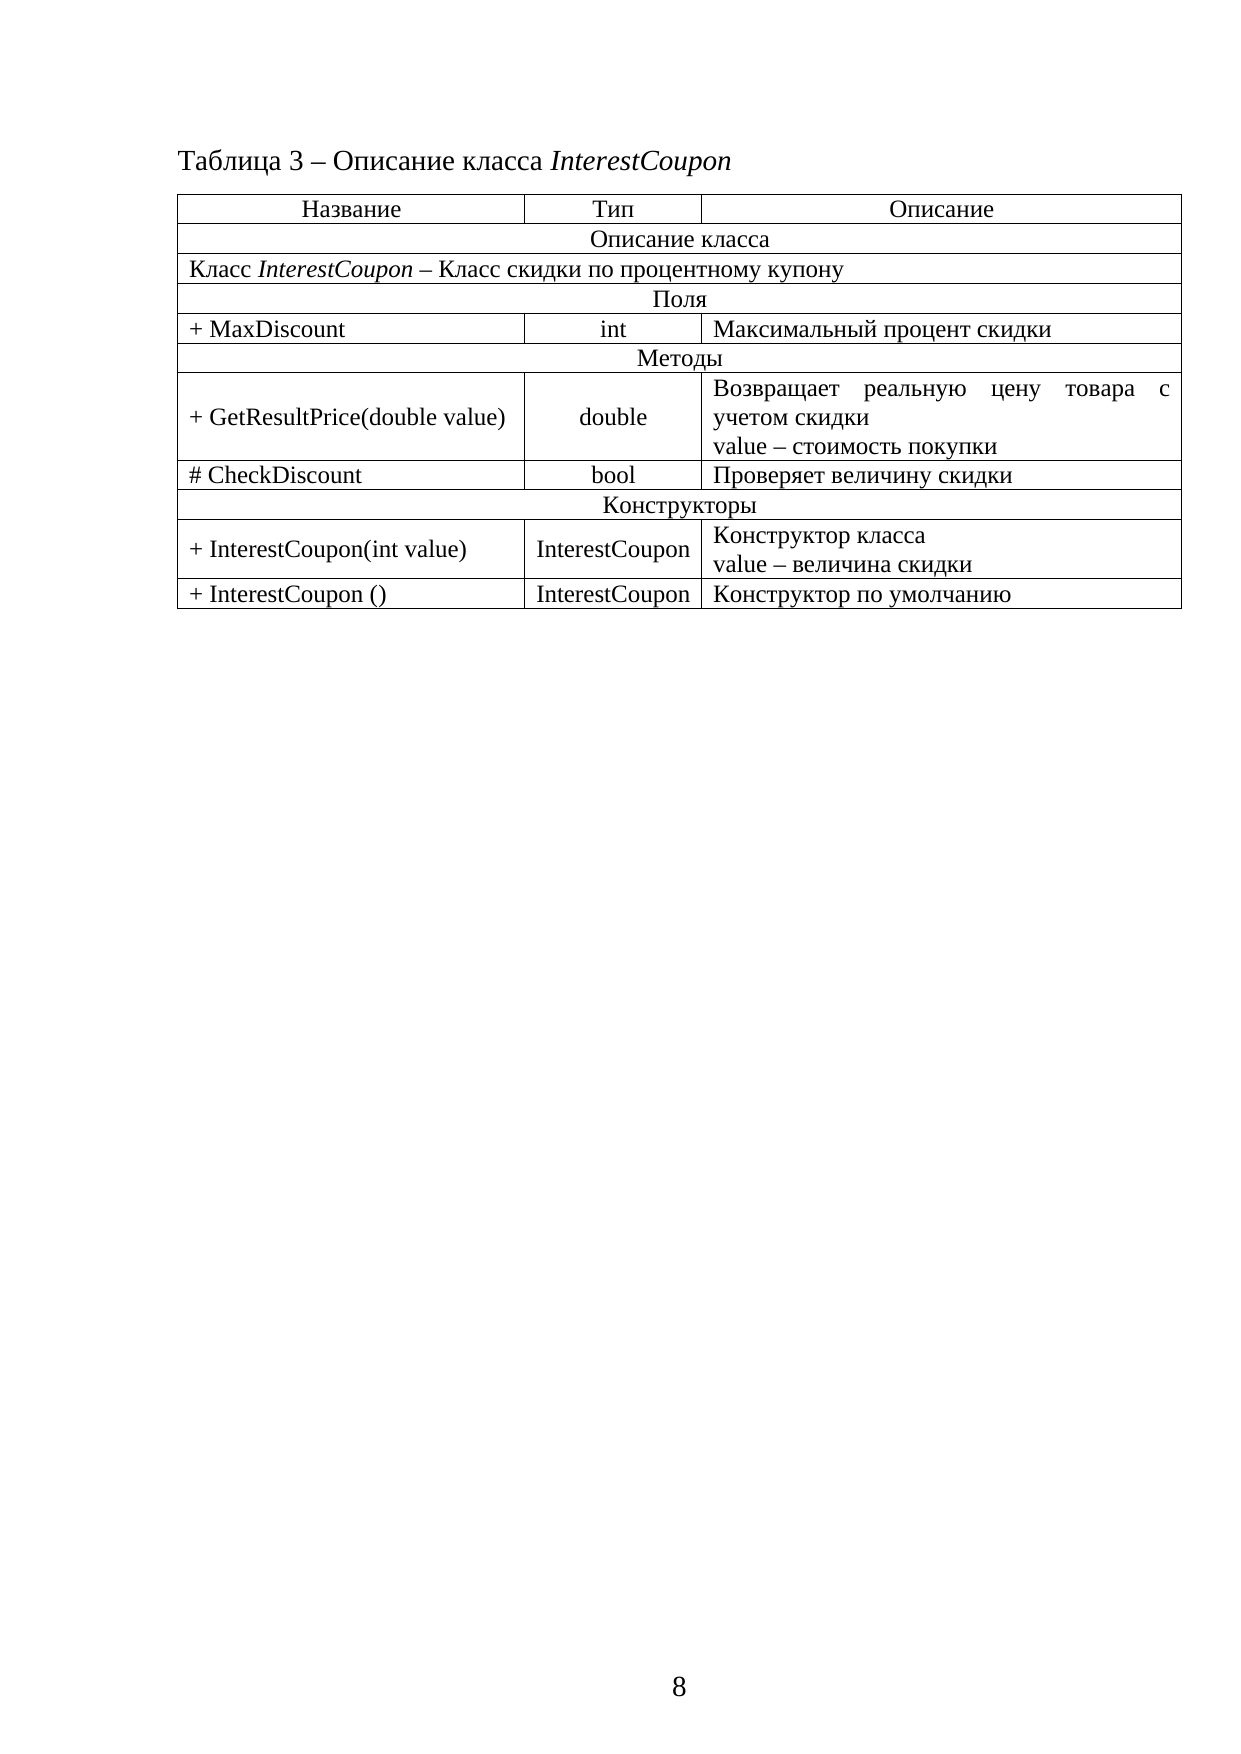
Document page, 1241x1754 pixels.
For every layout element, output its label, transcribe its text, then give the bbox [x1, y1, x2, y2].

table_cell Конструктор по умолчанию [702, 579, 1181, 607]
table_header Описание [702, 195, 1181, 223]
text Таблица 3 – Описание класса InterestCoupon [177, 143, 1181, 177]
table_cell # CheckDiscount [178, 461, 524, 489]
table_cell + InterestCoupon () [178, 579, 524, 607]
table_cell InterestCoupon [525, 579, 701, 607]
table_cell int [525, 314, 701, 342]
table_cell Конструктор класса value – величина скидки [702, 520, 1181, 578]
table_cell Конструкторы [178, 490, 1181, 519]
table_cell Возвращает реальную цену товара с учетом скидки value – стоимость покупки [702, 373, 1181, 459]
table_cell Поля [178, 284, 1181, 313]
table_header Тип [525, 195, 701, 223]
table_cell Проверяет величину скидки [702, 461, 1181, 489]
table_cell double [525, 373, 701, 459]
table_cell Описание класса [178, 224, 1181, 253]
table_cell Максимальный процент скидки [702, 314, 1181, 342]
table_cell + MaxDiscount [178, 314, 524, 342]
table_cell + InterestCoupon(int value) [178, 520, 524, 578]
table_header Название [178, 195, 524, 223]
table_cell Класс InterestCoupon – Класс скидки по процентному купону [178, 254, 1181, 283]
table_cell Методы [178, 344, 1181, 372]
table_cell InterestCoupon [525, 520, 701, 578]
table_cell bool [525, 461, 701, 489]
table_cell + GetResultPrice(double value) [178, 373, 524, 459]
